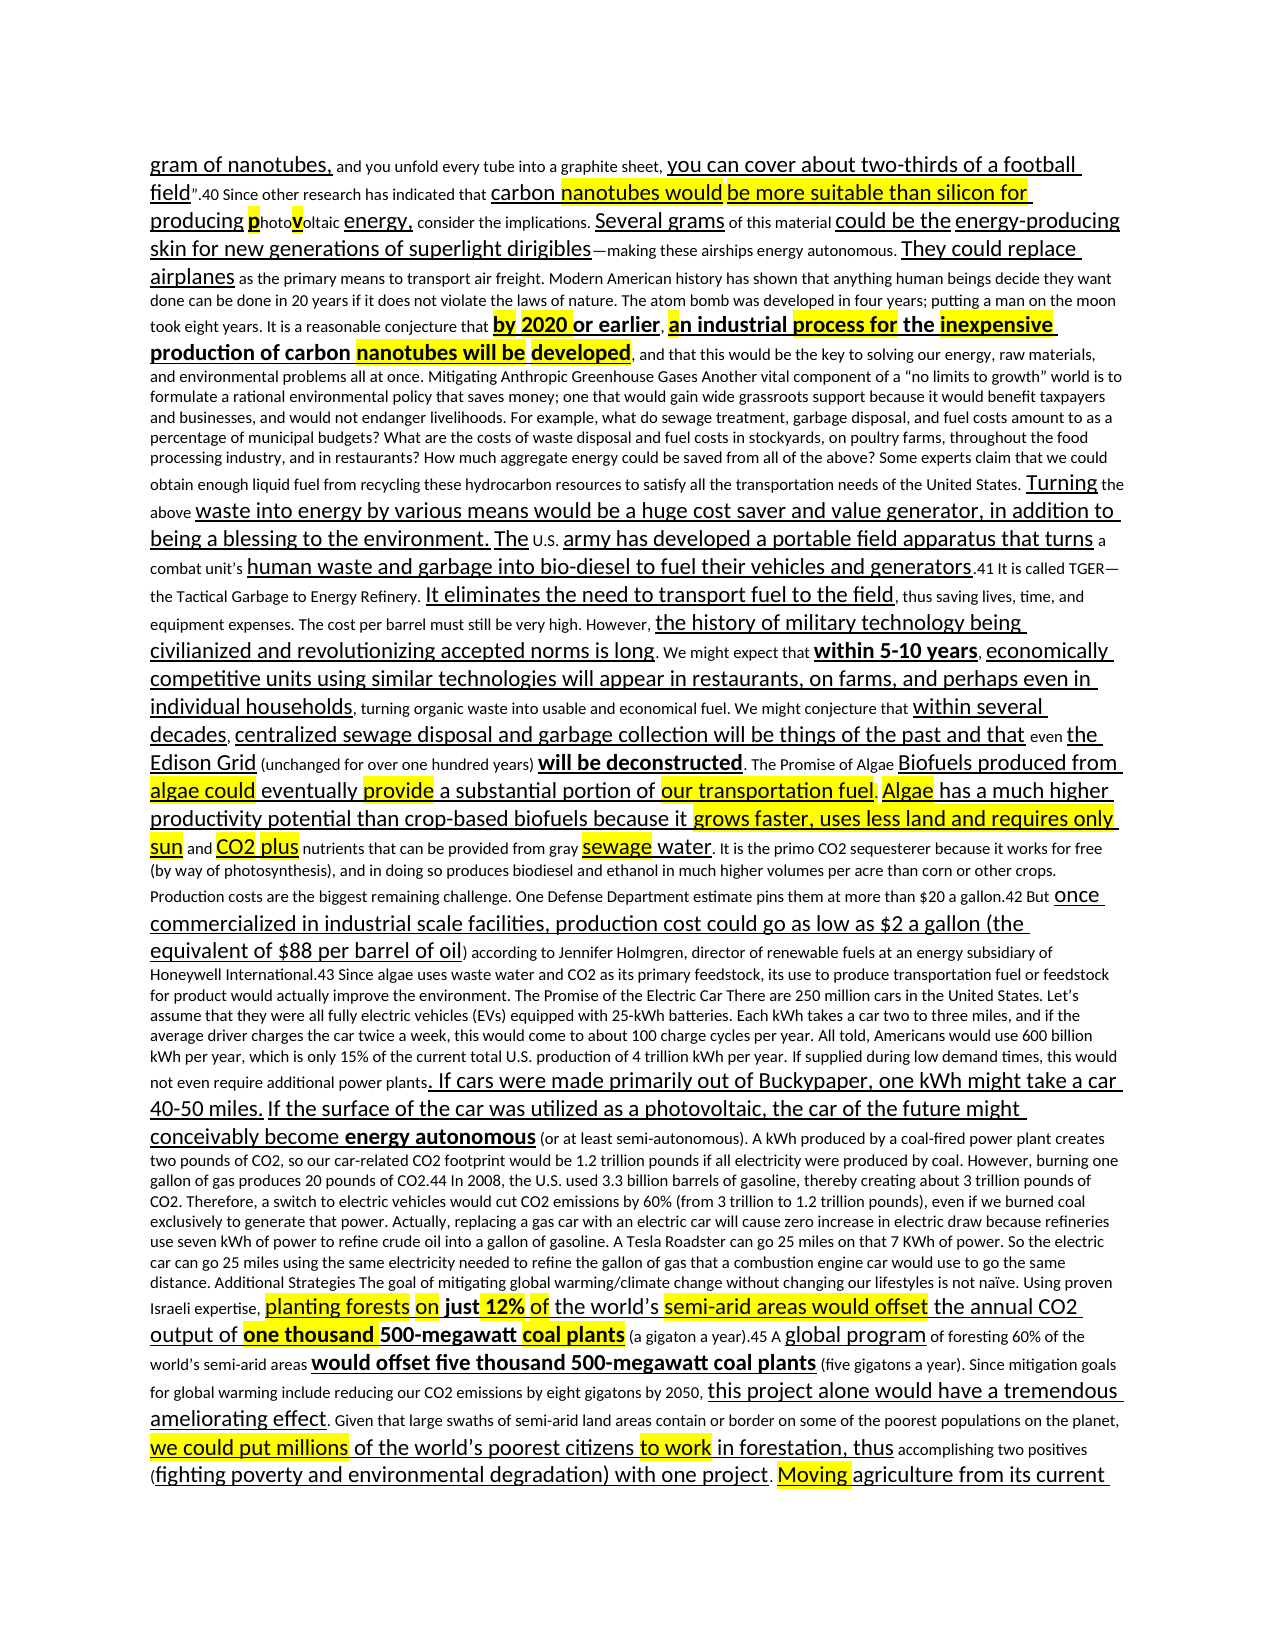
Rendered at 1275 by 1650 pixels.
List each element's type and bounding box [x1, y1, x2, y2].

text [150, 150, 1125, 1489]
